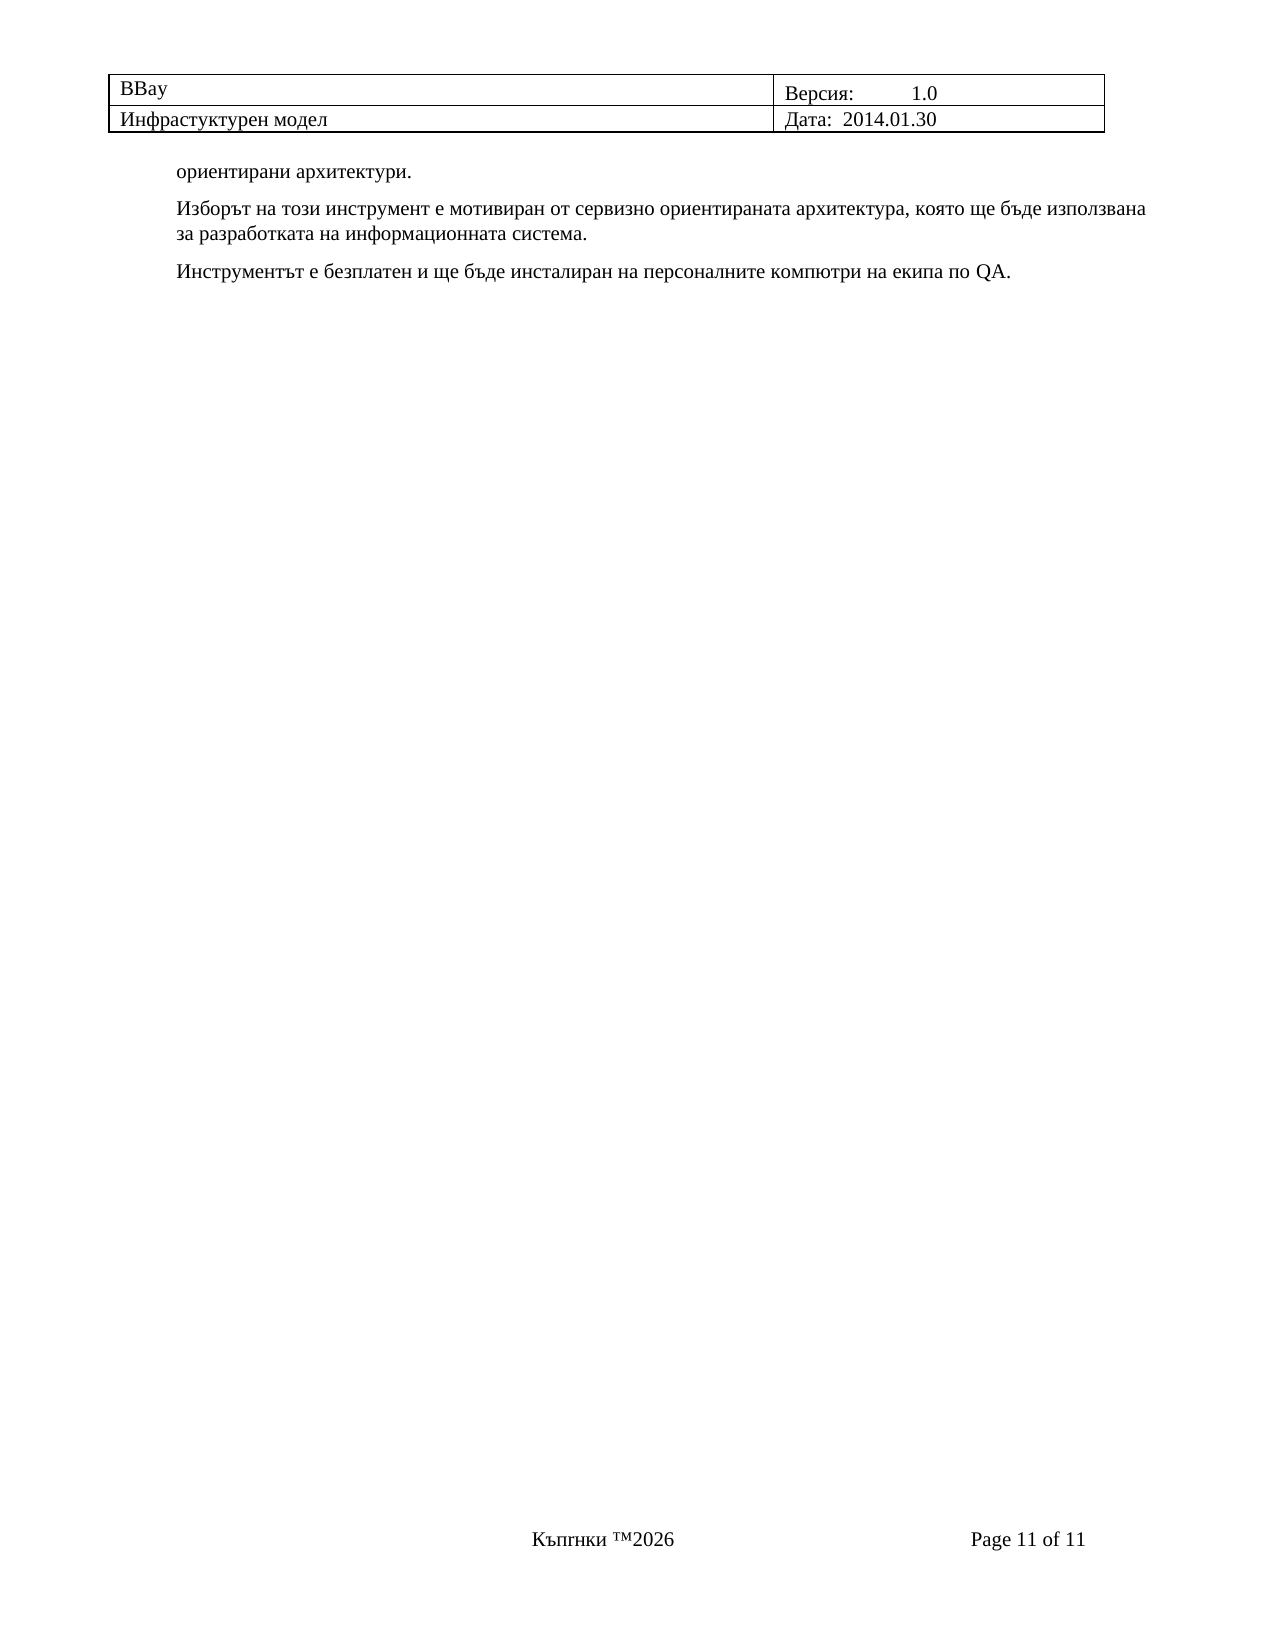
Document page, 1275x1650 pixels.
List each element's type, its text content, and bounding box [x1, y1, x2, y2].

text Инструментът е безплатен и ще бъде инсталиран на персоналните компютри на екипа по QA. [176, 258, 1155, 283]
text Изборът на този инструмент е мотивиран от сервизно ориентираната архитектура, която ще бъде използвана за разработката на информационната система. [176, 195, 1155, 245]
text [176, 158, 1155, 183]
